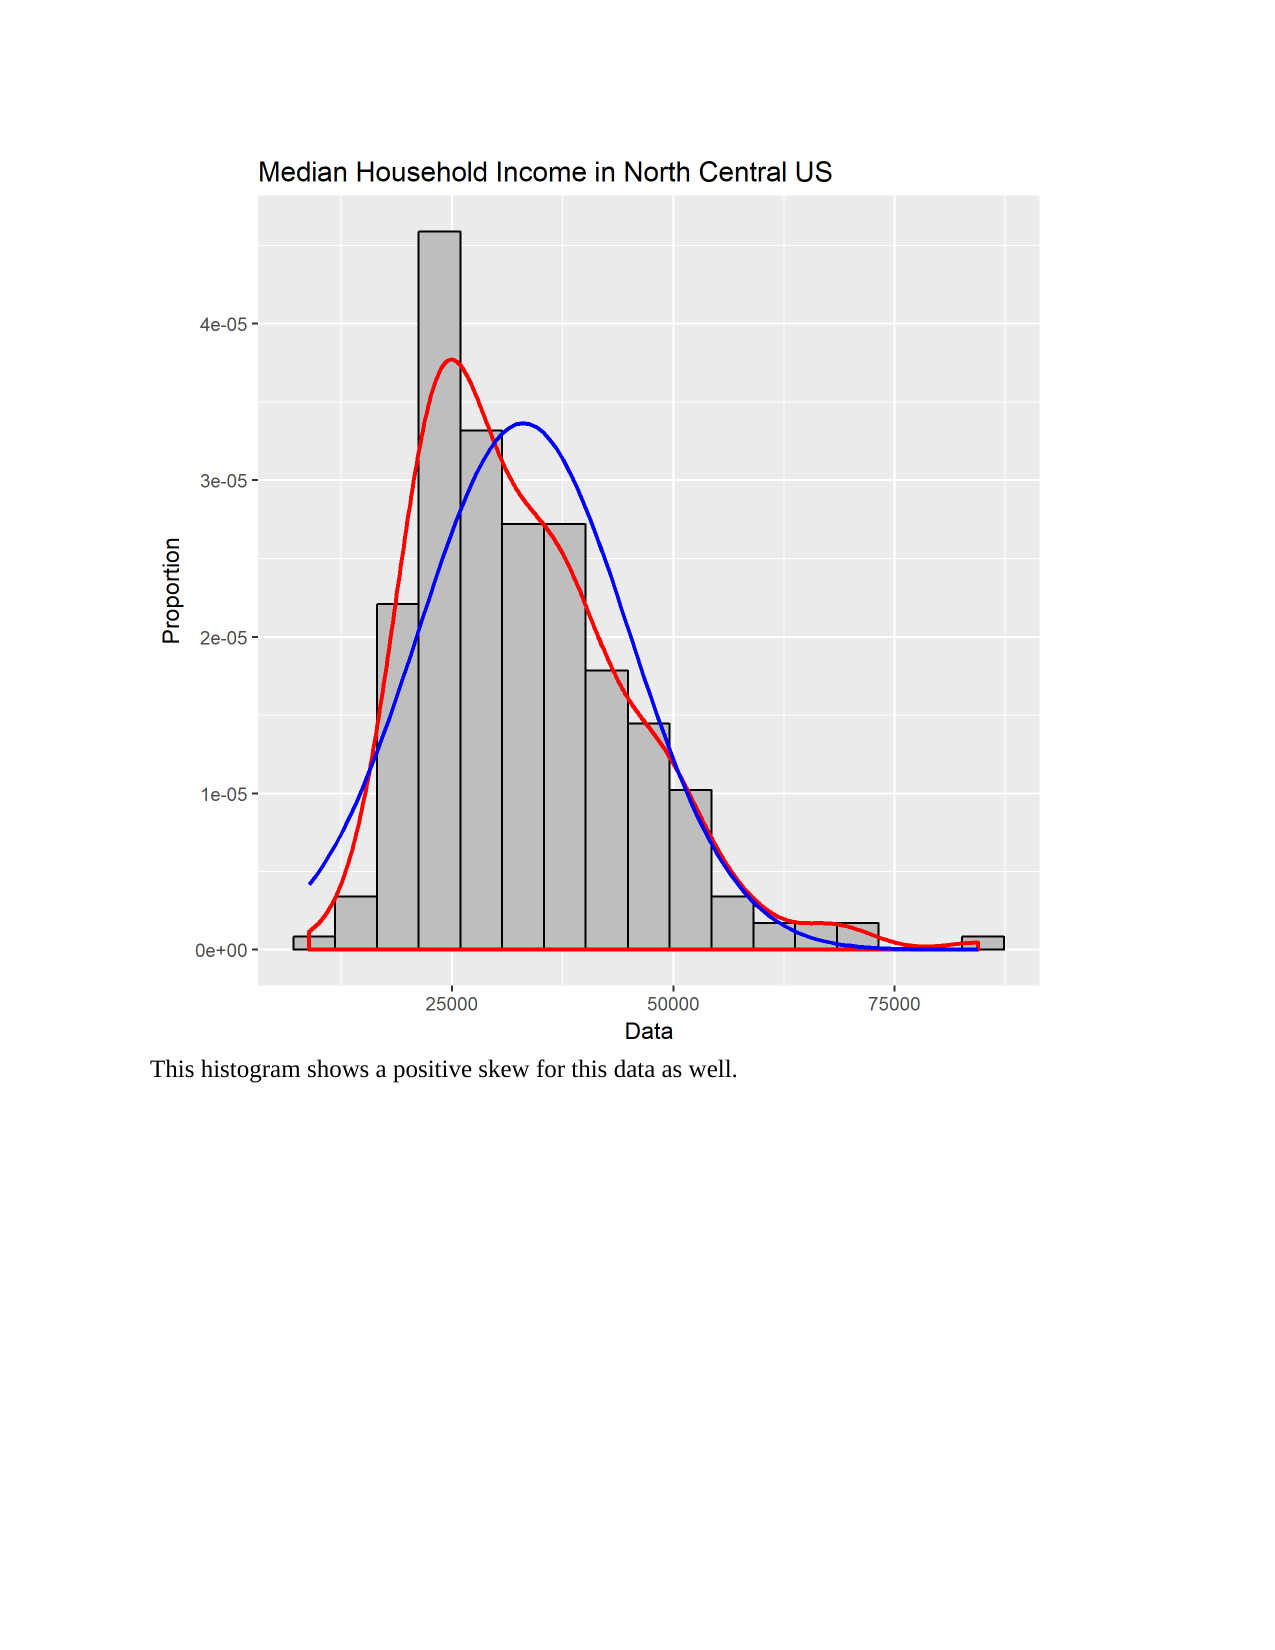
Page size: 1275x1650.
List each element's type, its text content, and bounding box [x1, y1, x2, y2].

picture [150, 150, 1050, 1050]
text This histogram shows a positive skew for this data as well. [150, 1054, 1125, 1083]
